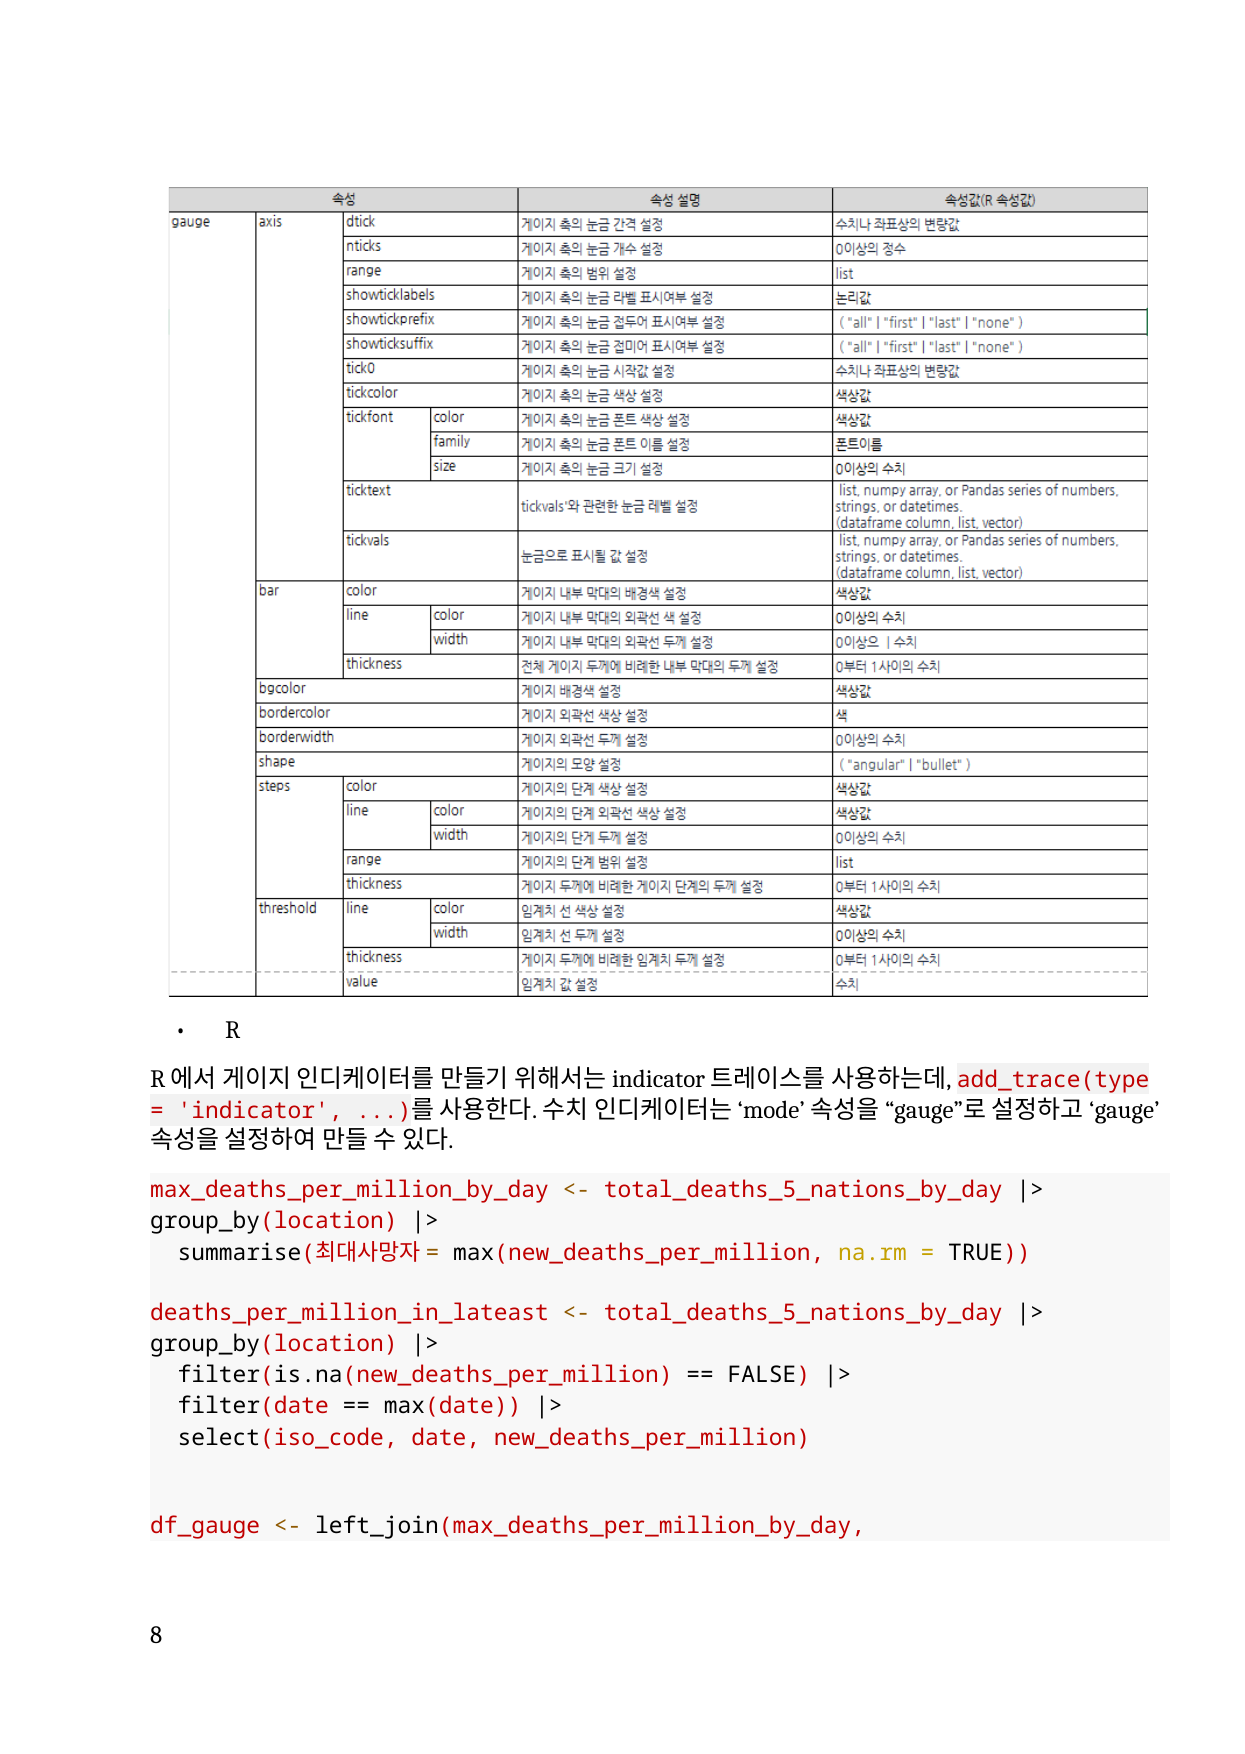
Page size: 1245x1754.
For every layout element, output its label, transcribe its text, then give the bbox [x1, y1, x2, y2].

picture [168, 187, 1148, 997]
list R [175, 1016, 1170, 1044]
text R에서 게이지 인디케이터를 만들기 위해서는 indicator 트레이스를 사용하는데, add_trace(type = 'indicator', ...)를 사용한다. 수치 인디케이터는 ‘mode’ 속성을 “gauge”로 설정하고 ‘gauge’ 속성을 설정하여 만들 수 있다. [150, 1063, 1170, 1154]
